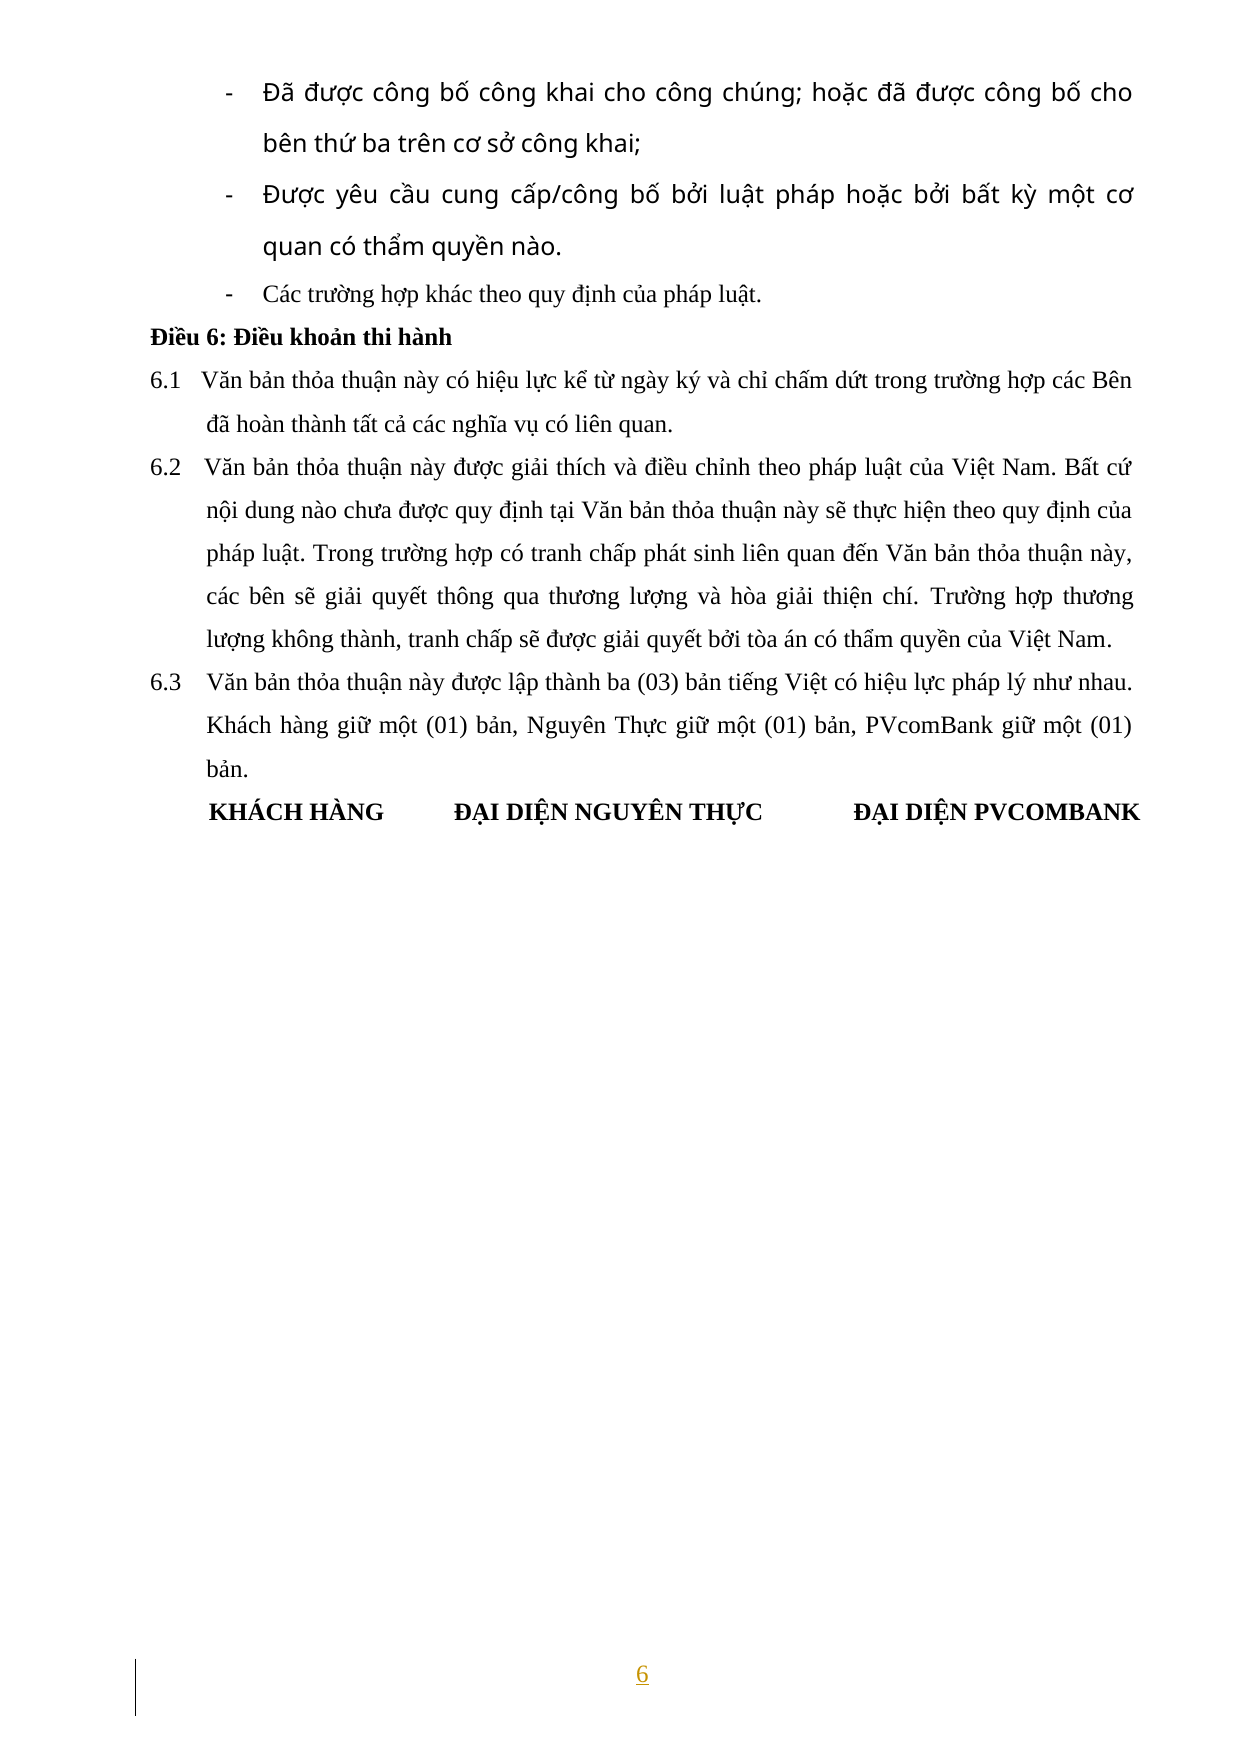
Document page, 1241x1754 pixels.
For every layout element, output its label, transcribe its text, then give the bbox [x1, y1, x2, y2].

text Điều 6: Điều khoản thi hành [150, 322, 1134, 351]
text 6.3 Văn bản thỏa thuận này được lập thành ba (03) bản tiếng Việt có hiệu lực pháp lý như nhau. Khách hàng giữ một (01) bản, Nguyên Thực giữ một (01) bản, PVcomBank giữ một (01) bản. [150, 667, 1134, 782]
table_header ĐẠI DIỆN PVCOMBANK [780, 797, 1214, 1111]
list Được yêu cầu cung cấp/công bố bởi luật pháp hoặc bởi bất kỳ một cơ quan có thẩm quyền nào. [225, 177, 1134, 262]
table_header ĐẠI DIỆN NGUYÊN THỰC [443, 797, 780, 1111]
text 6.2 Văn bản thỏa thuận này được giải thích và điều chỉnh theo pháp luật của Việt Nam. Bất cứ nội dung nào chưa được quy định tại Văn bản thỏa thuận này sẽ thực hiện theo quy định của pháp luật. Trong trường hợp có tranh chấp phát sinh liên quan đến Văn bản thỏa thuận này, các bên sẽ giải quyết thông qua thương lượng và hòa giải thiện chí. Trường hợp thương lượng không thành, tranh chấp sẽ được giải quyết bởi tòa án có thẩm quyền của Việt Nam. [150, 452, 1134, 653]
list Đã được công bố công khai cho công chúng; hoặc đã được công bố cho bên thứ ba trên cơ sở công khai; [225, 75, 1134, 160]
text 6.1 Văn bản thỏa thuận này có hiệu lực kể từ ngày ký và chỉ chấm dứt trong trường hợp các Bên đã hoàn thành tất cả các nghĩa vụ có liên quan. [150, 366, 1134, 437]
list Các trường hợp khác theo quy định của pháp luật. [225, 279, 1134, 308]
table_header KHÁCH HÀNG [150, 797, 442, 1111]
